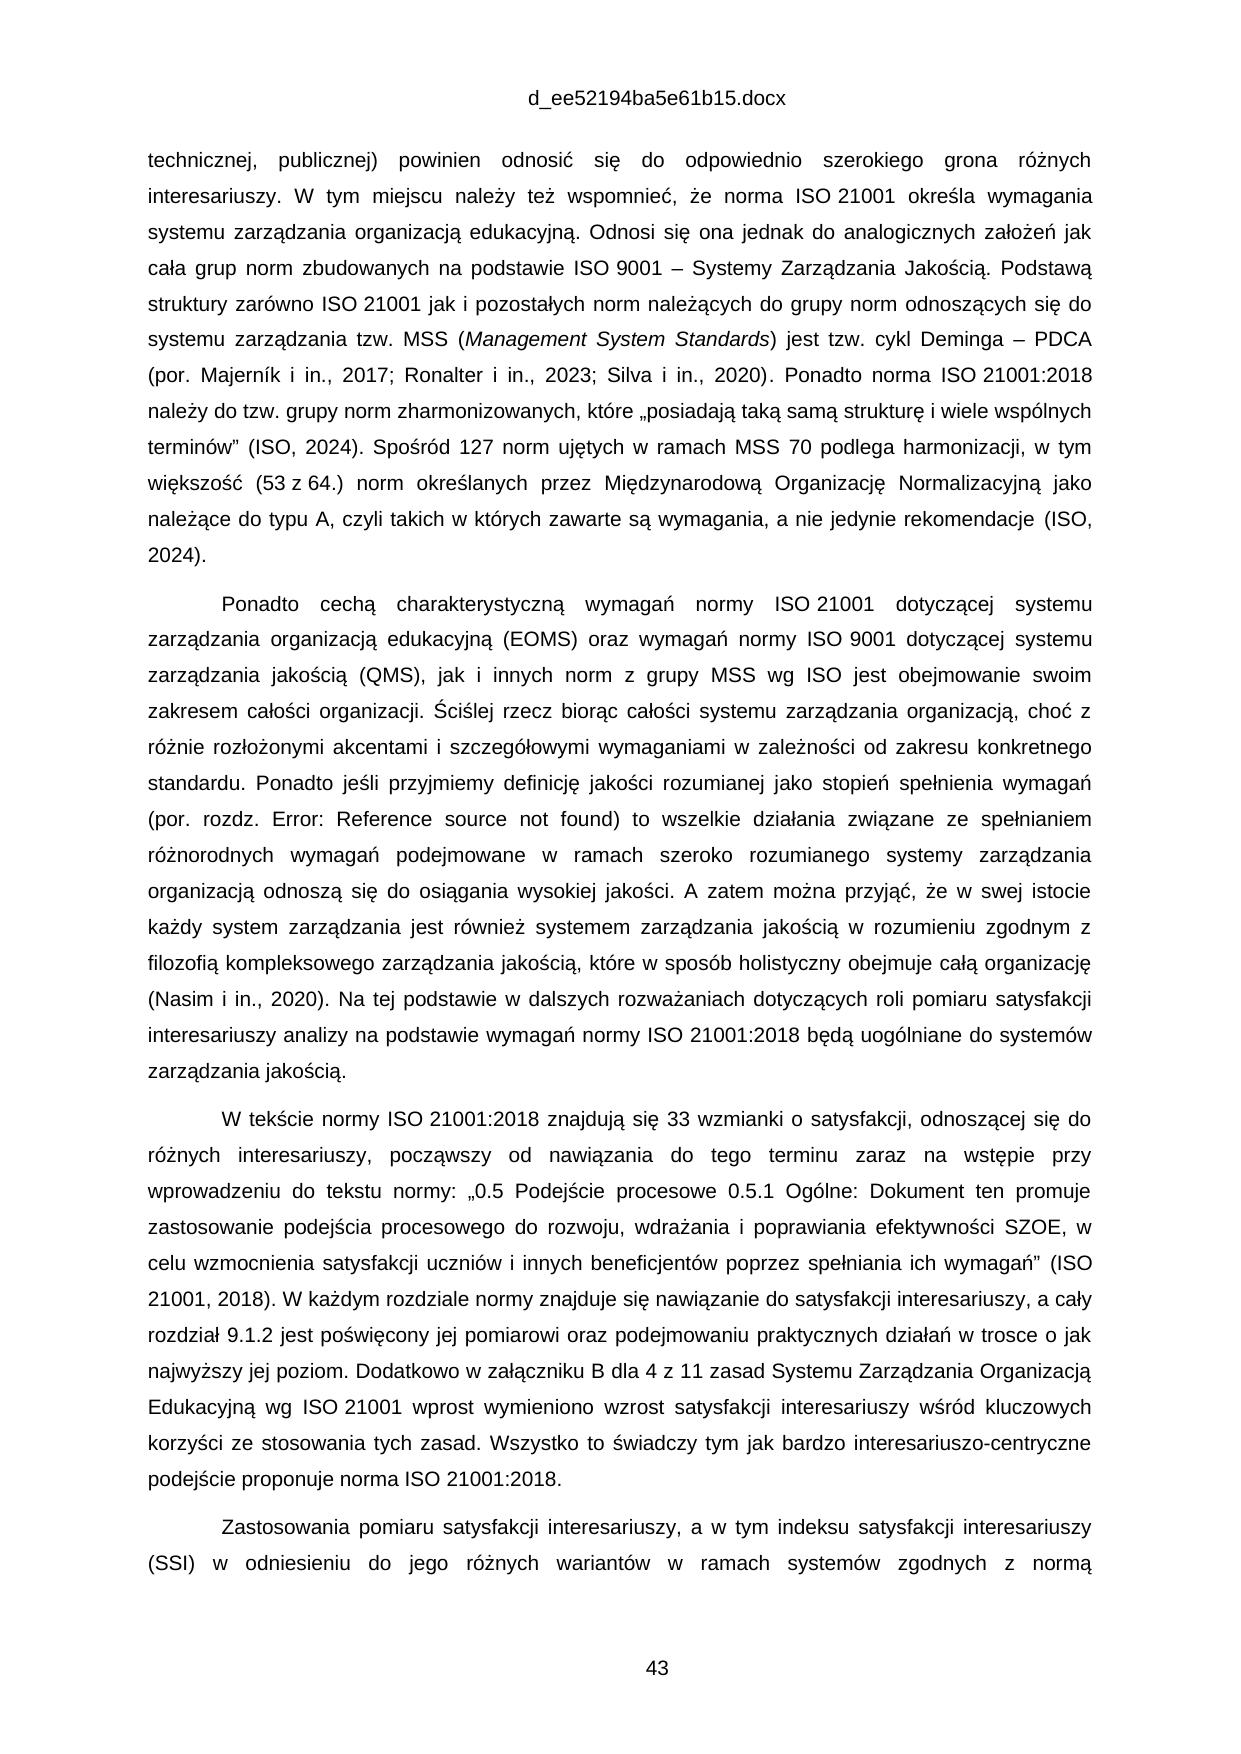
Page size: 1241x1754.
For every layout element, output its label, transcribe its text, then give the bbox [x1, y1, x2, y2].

text W tekście normy ISO 21001:2018 znajdują się 33 wzmianki o satysfakcji, odnoszącej się do różnych interesariuszy, począwszy od nawiązania do tego terminu zaraz na wstępie przy wprowadzeniu do tekstu normy: „0.5 Podejście procesowe 0.5.1 Ogólne: Dokument ten promuje zastosowanie podejścia procesowego do rozwoju, wdrażania i poprawiania efektywności SZOE, w celu wzmocnienia satysfakcji uczniów i innych beneficjentów poprzez spełniania ich wymagań” (ISO 21001, 2018). W każdym rozdziale normy znajduje się nawiązanie do satysfakcji interesariuszy, a cały rozdział 9.1.2 jest poświęcony jej pomiarowi oraz podejmowaniu praktycznych działań w trosce o jak najwyższy jej poziom. Dodatkowo w załączniku B dla 4 z 11 zasad Systemu Zarządzania Organizacją Edukacyjną wg ISO 21001 wprost wymieniono wzrost satysfakcji interesariuszy wśród kluczowych korzyści ze stosowania tych zasad. Wszystko to świadczy tym jak bardzo interesariuszo-centryczne podejście proponuje norma ISO 21001:2018. [148, 1107, 1093, 1490]
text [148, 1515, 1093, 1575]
